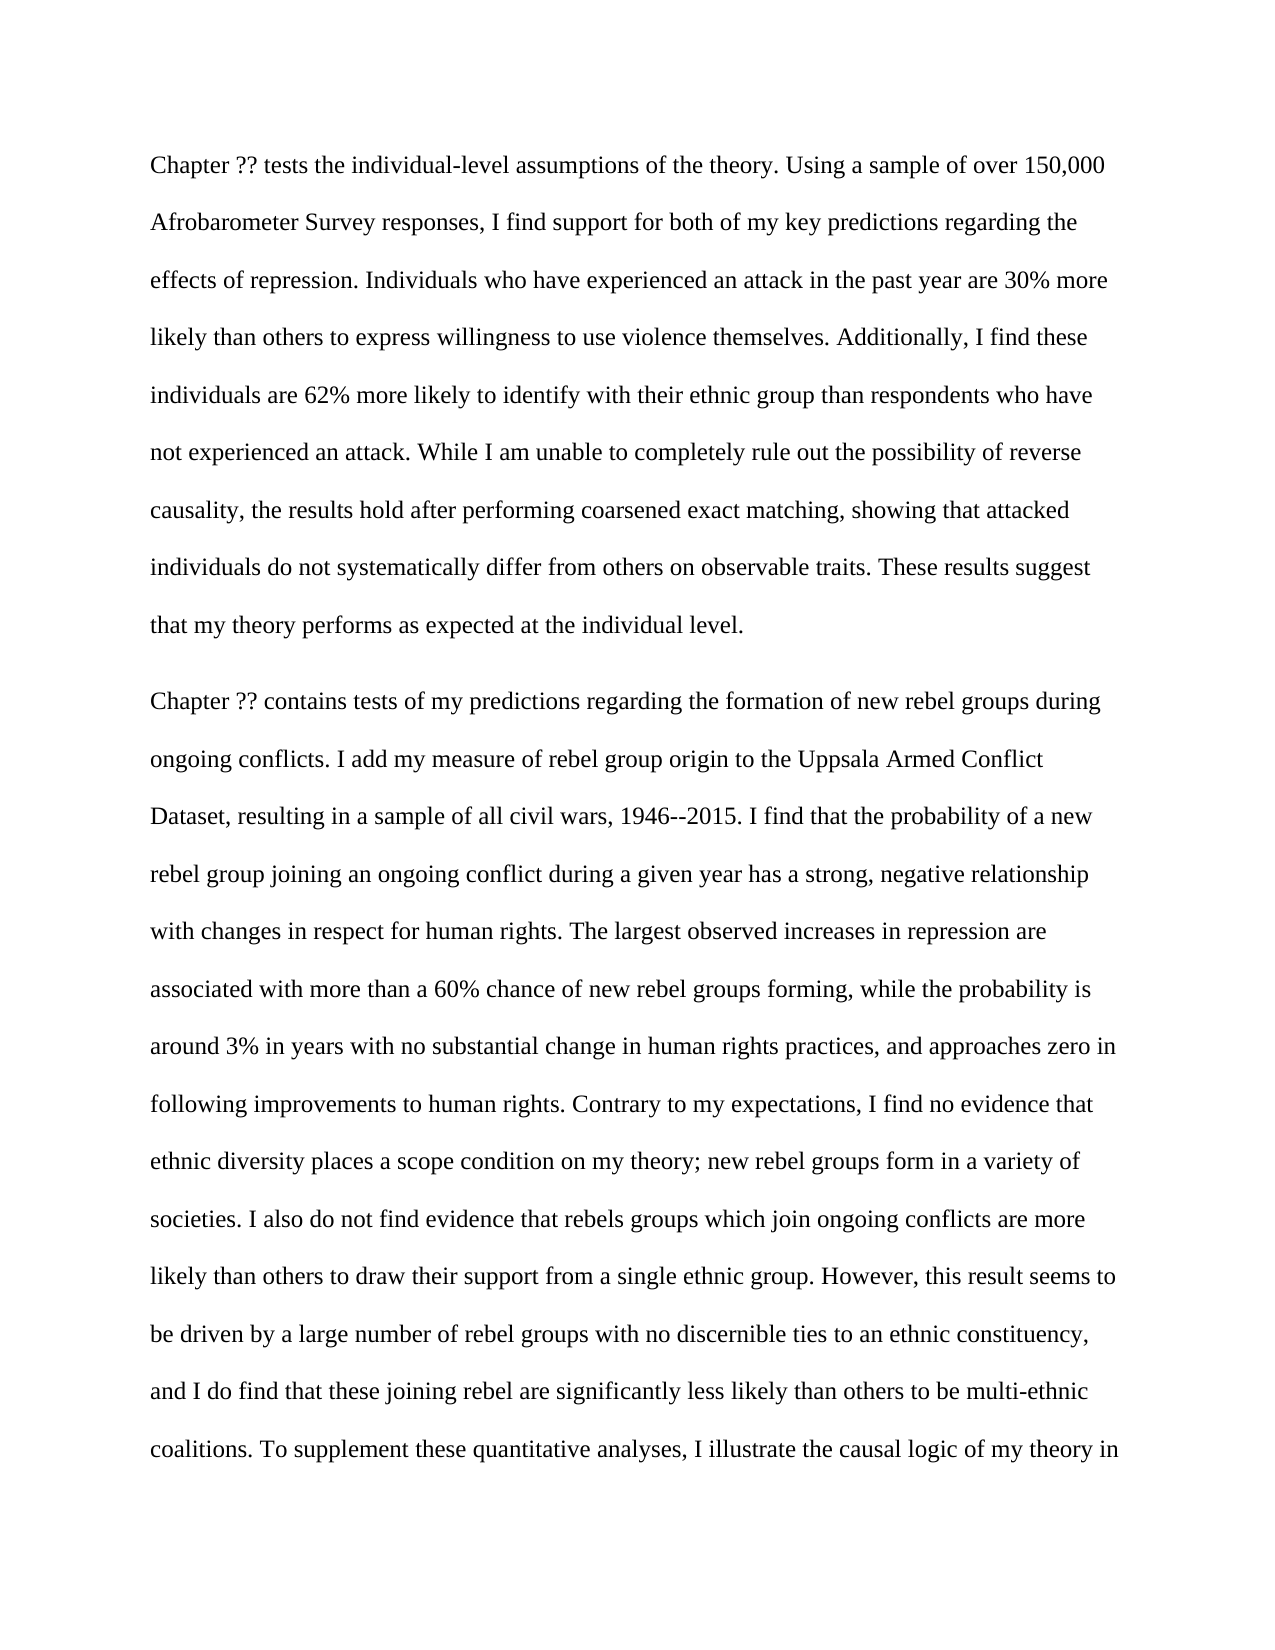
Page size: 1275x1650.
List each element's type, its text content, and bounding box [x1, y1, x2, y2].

text Chapter ?? tests the individual-level assumptions of the theory. Using a sample of over 150,000 Afrobarometer Survey responses, I find support for both of my key predictions regarding the effects of repression. Individuals who have experienced an attack in the past year are 30% more likely than others to express willingness to use violence themselves. Additionally, I find these individuals are 62% more likely to identify with their ethnic group than respondents who have not experienced an attack. While I am unable to completely rule out the possibility of reverse causality, the results hold after performing coarsened exact matching, showing that attacked individuals do not systematically differ from others on observable traits. These results suggest that my theory performs as expected at the individual level. [150, 150, 1125, 639]
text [150, 686, 1125, 1462]
